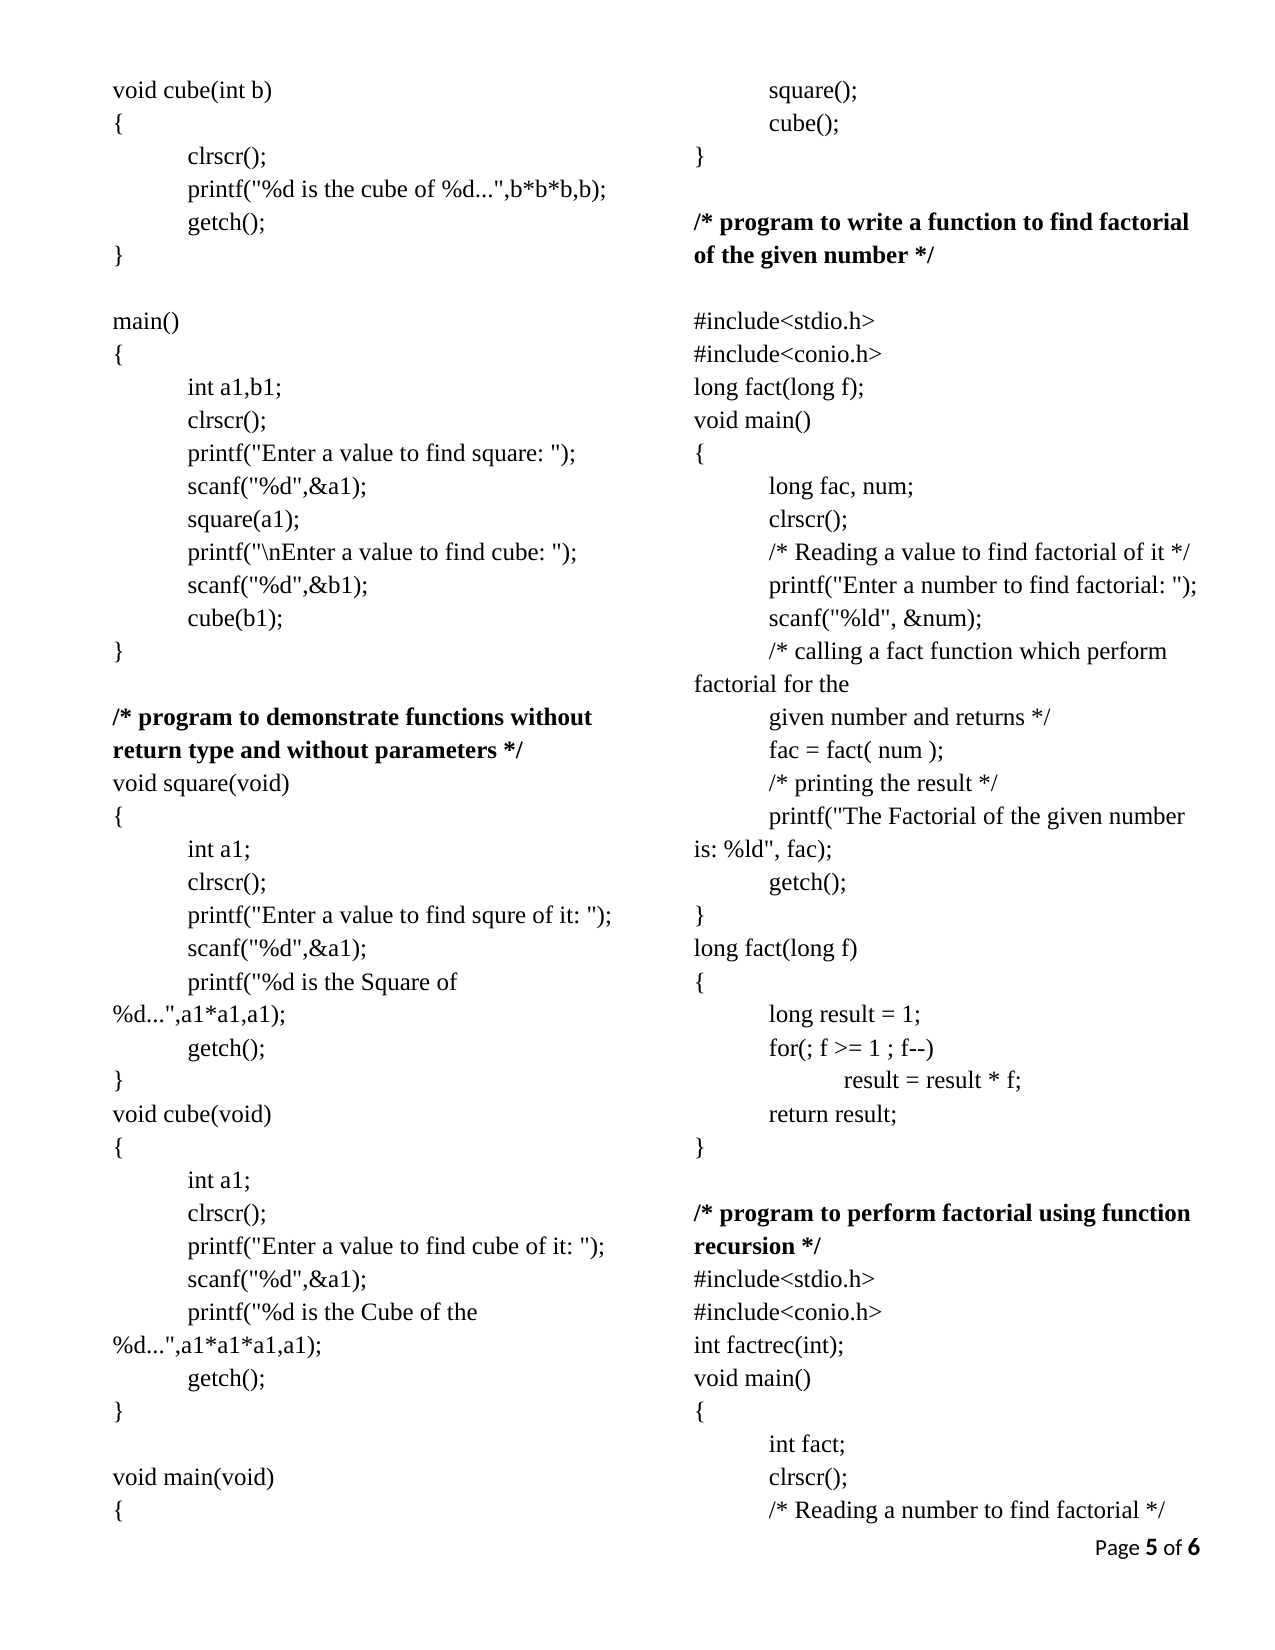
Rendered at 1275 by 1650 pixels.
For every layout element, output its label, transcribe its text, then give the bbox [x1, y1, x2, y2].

text long fact(long f) [694, 933, 1200, 962]
text } [694, 901, 1200, 929]
text printf("The Factorial of the given number is: %ld", fac); [694, 801, 1200, 863]
text printf("%d is the cube of %d...",b*b*b,b); [112, 174, 619, 203]
text /* program to write a function to find factorial of the given number */ [694, 207, 1200, 269]
text clrscr(); [694, 1462, 1200, 1491]
text /* program to demonstrate functions without return type and without parameters */ [112, 702, 619, 764]
text printf("Enter a value to find cube of it: "); [112, 1231, 619, 1259]
text #include<stdio.h> [694, 306, 1200, 335]
text /* Reading a value to find factorial of it */ [694, 537, 1200, 566]
text int a1; [112, 834, 619, 863]
text void main() [694, 405, 1200, 434]
text square(); [694, 75, 1200, 104]
text return result; [694, 1099, 1200, 1127]
text #include<conio.h> [694, 339, 1200, 368]
text printf("Enter a number to find factorial: "); [694, 570, 1200, 599]
text getch(); [112, 1363, 619, 1392]
text scanf("%d",&a1); [112, 471, 619, 500]
text clrscr(); [694, 504, 1200, 533]
text cube(b1); [112, 603, 619, 632]
text result = result * f; [694, 1066, 1200, 1094]
text { [112, 339, 619, 368]
text cube(); [694, 108, 1200, 137]
text { [694, 438, 1200, 467]
text printf("Enter a value to find squre of it: "); [112, 901, 619, 929]
text scanf("%d",&a1); [112, 1264, 619, 1292]
text void main() [694, 1363, 1200, 1392]
text } [112, 240, 619, 269]
text scanf("%d",&a1); [112, 933, 619, 962]
text { [694, 1396, 1200, 1424]
text clrscr(); [112, 141, 619, 170]
text /* calling a fact function which perform factorial for the [694, 636, 1200, 698]
text clrscr(); [112, 1198, 619, 1226]
text clrscr(); [112, 405, 619, 434]
text scanf("%d",&b1); [112, 570, 619, 599]
text } [112, 1066, 619, 1094]
text printf("%d is the Square of %d...",a1*a1,a1); [112, 967, 619, 1028]
text } [112, 1396, 619, 1424]
text long result = 1; [694, 999, 1200, 1028]
text main() [112, 306, 619, 335]
text { [112, 1132, 619, 1160]
text printf("\nEnter a value to find cube: "); [112, 537, 619, 566]
text printf("Enter a value to find square: "); [112, 438, 619, 467]
text square(a1); [112, 504, 619, 533]
text { [112, 108, 619, 137]
text { [112, 801, 619, 830]
text long fact(long f); [694, 372, 1200, 401]
text /* Reading a number to find factorial */ [694, 1495, 1200, 1524]
text printf("%d is the Cube of the %d...",a1*a1*a1,a1); [112, 1297, 619, 1358]
text void square(void) [112, 768, 619, 797]
text int a1; [112, 1165, 619, 1193]
text getch(); [694, 867, 1200, 896]
text for(; f >= 1 ; f--) [694, 1033, 1200, 1061]
text getch(); [112, 1033, 619, 1061]
text } [694, 141, 1200, 170]
text void main(void) [112, 1462, 619, 1491]
text #include<stdio.h> [694, 1264, 1200, 1292]
text #include<conio.h> [694, 1297, 1200, 1326]
text /* printing the result */ [694, 768, 1200, 797]
text { [694, 967, 1200, 995]
text clrscr(); [112, 867, 619, 896]
text scanf("%ld", &num); [694, 603, 1200, 632]
text fac = fact( num ); [694, 735, 1200, 764]
text int a1,b1; [112, 372, 619, 401]
text } [112, 636, 619, 665]
text given number and returns */ [694, 702, 1200, 731]
text int fact; [694, 1429, 1200, 1458]
text getch(); [112, 207, 619, 236]
text } [694, 1132, 1200, 1160]
text void cube(int b) [112, 75, 619, 104]
text int factrec(int); [694, 1330, 1200, 1358]
text void cube(void) [112, 1099, 619, 1127]
text /* program to perform factorial using function recursion */ [694, 1198, 1200, 1259]
text { [112, 1495, 619, 1524]
text long fac, num; [694, 471, 1200, 500]
